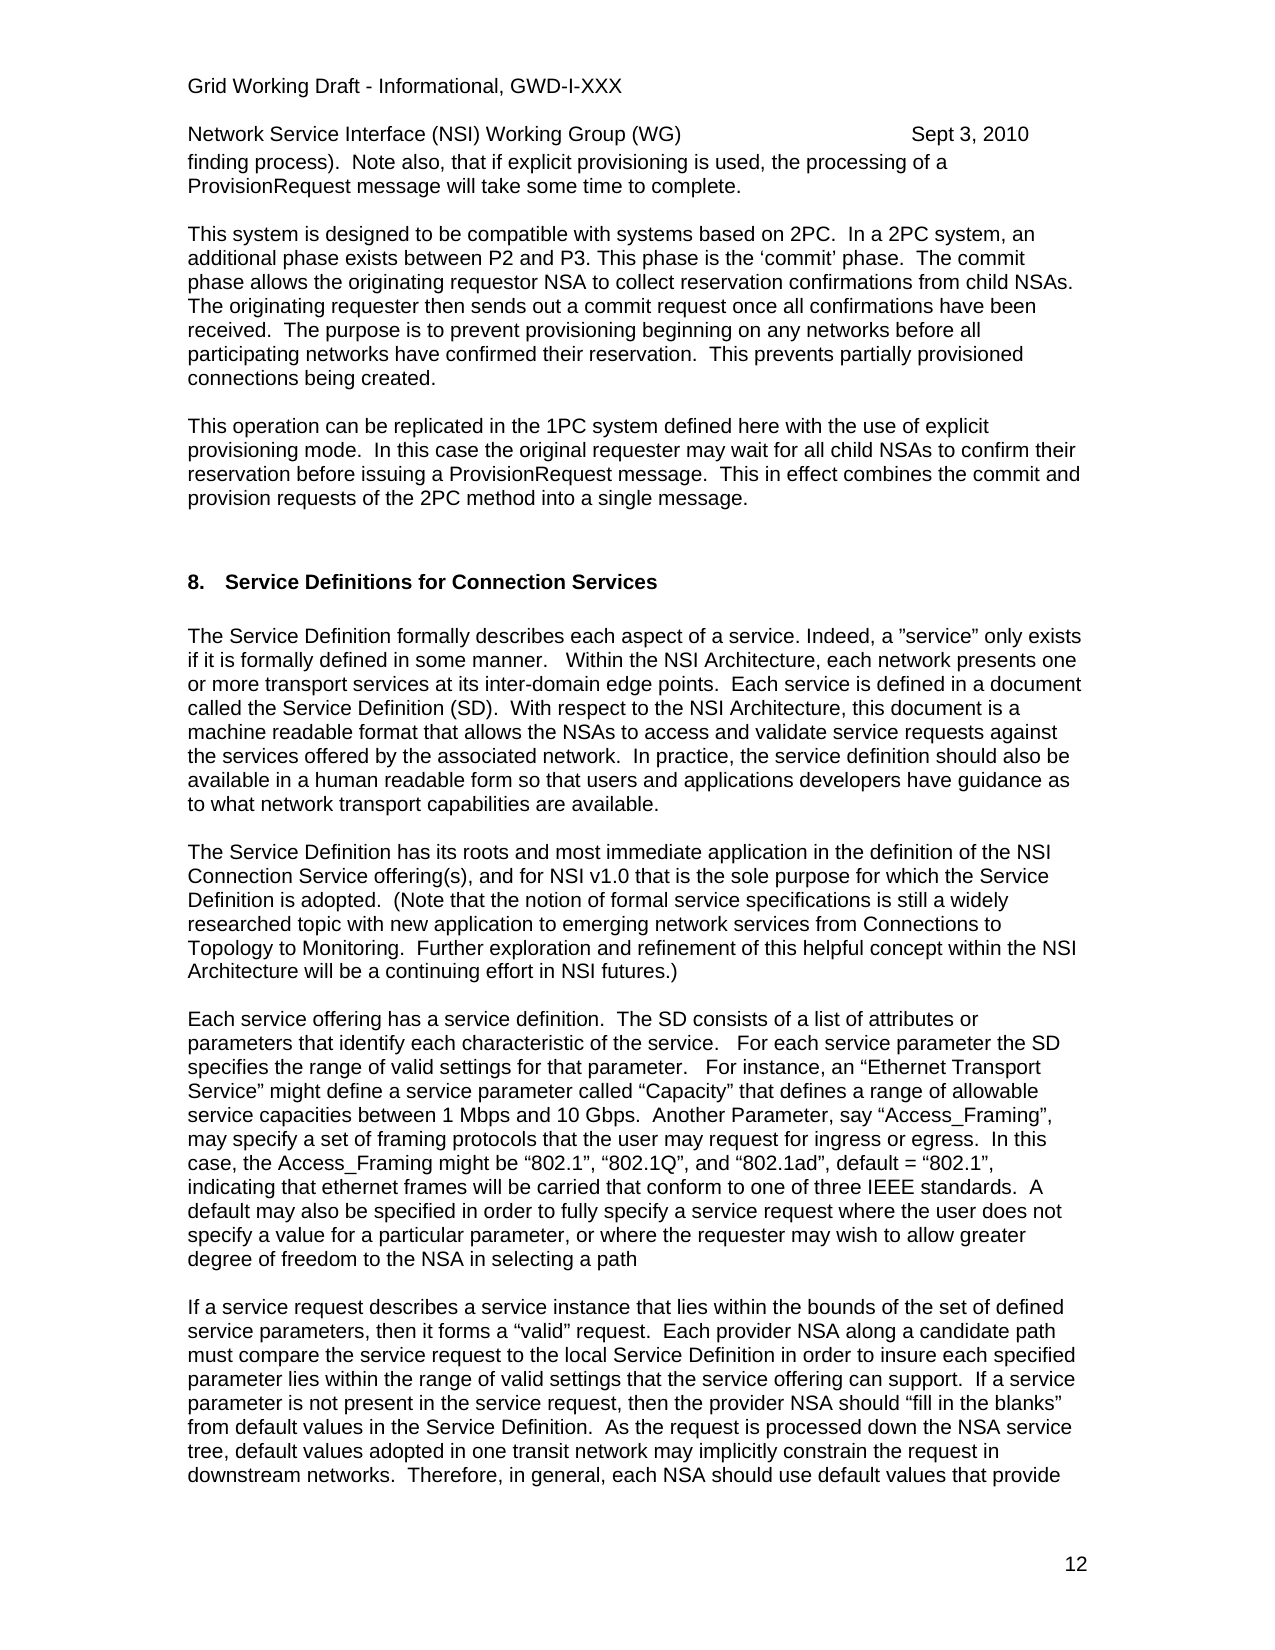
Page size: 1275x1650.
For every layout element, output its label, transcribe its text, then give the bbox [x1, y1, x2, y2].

text The Service Definition has its roots and most immediate application in the definition of the NSI Connection Service offering(s), and for NSI v1.0 that is the sole purpose for which the Service Definition is adopted. (Note that the notion of formal service specifications is still a widely researched topic with new application to emerging network services from Connections to Topology to Monitoring. Further exploration and refinement of this helpful concept within the NSI Architecture will be a continuing effort in NSI futures.) [187, 839, 1087, 983]
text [187, 1295, 1087, 1486]
text Each service offering has a service definition. The SD consists of a list of attributes or parameters that identify each characteristic of the service. For each service parameter the SD specifies the range of valid settings for that parameter. For instance, an “Ethernet Transport Service” might define a service parameter called “Capacity” that defines a range of allowable service capacities between 1 Mbps and 10 Gbps. Another Parameter, say “Access_Framing”, may specify a set of framing protocols that the user may request for ingress or egress. In this case, the Access_Framing might be “802.1”, “802.1Q”, and “802.1ad”, default = “802.1”, indicating that ethernet frames will be carried that conform to one of three IEEE standards. A default may also be specified in order to fully specify a service request where the user does not specify a value for a particular parameter, or where the requester may wish to allow greater degree of freedom to the NSA in selecting a path [187, 1007, 1087, 1271]
text This system is designed to be compatible with systems based on 2PC. In a 2PC system, an additional phase exists between P2 and P3. This phase is the ‘commit’ phase. The commit phase allows the originating requestor NSA to collect reservation confirmations from child NSAs. The originating requester then sends out a commit request once all confirmations have been received. The purpose is to prevent provisioning beginning on any networks before all participating networks have confirmed their reservation. This prevents partially provisioned connections being created. [187, 222, 1087, 389]
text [187, 150, 1087, 198]
text The Service Definition formally describes each aspect of a service. Indeed, a ”service” only exists if it is formally defined in some manner. Within the NSI Architecture, each network presents one or more transport services at its inter-domain edge points. Each service is defined in a document called the Service Definition (SD). With respect to the NSI Architecture, this document is a machine readable format that allows the NSAs to access and validate service requests against the services offered by the associated network. In practice, the service definition should also be available in a human readable form so that users and applications developers have guidance as to what network transport capabilities are available. [187, 624, 1087, 816]
subtitle Service Definitions for Connection Services [187, 570, 1087, 594]
text This operation can be replicated in the 1PC system defined here with the use of explicit provisioning mode. In this case the original requester may wait for all child NSAs to confirm their reservation before issuing a ProvisionRequest message. This in effect combines the commit and provision requests of the 2PC method into a single message. [187, 413, 1087, 509]
